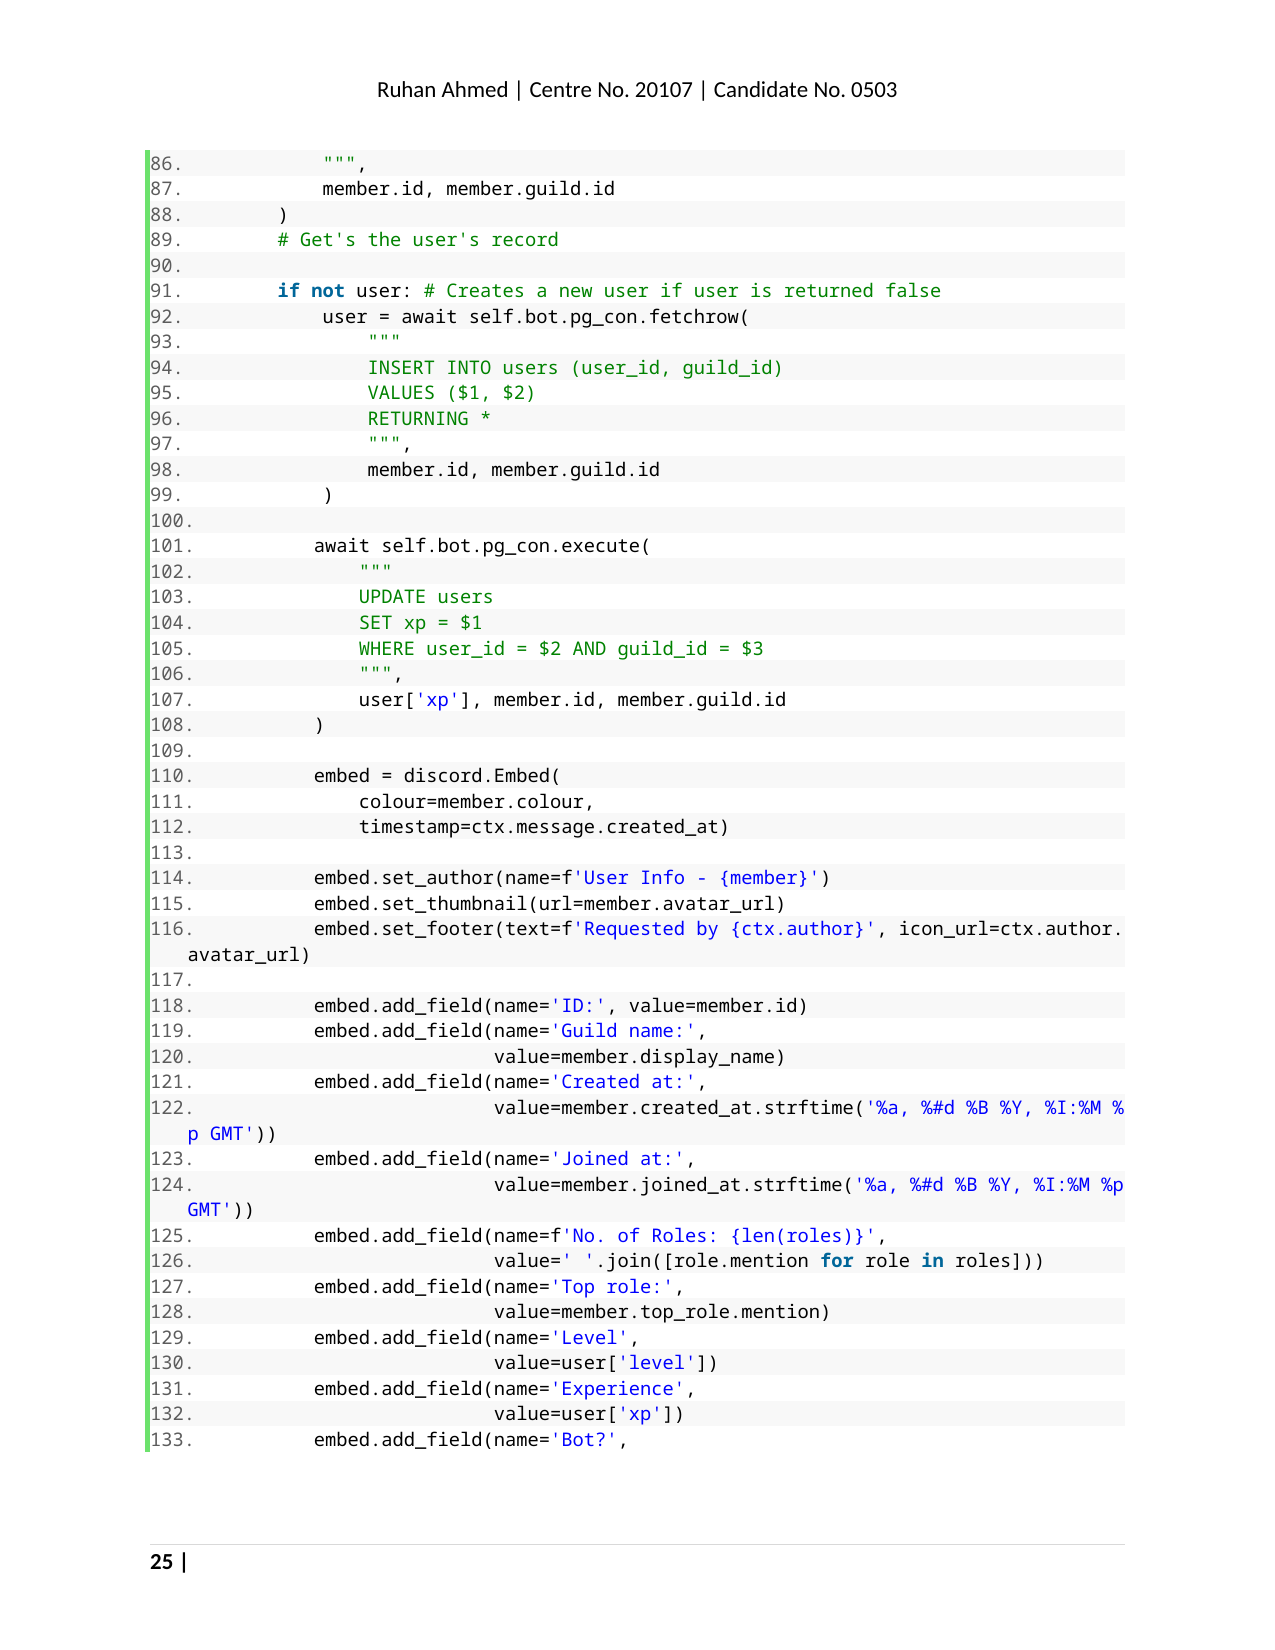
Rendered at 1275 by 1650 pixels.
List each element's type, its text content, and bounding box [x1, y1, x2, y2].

list """ [150, 558, 1125, 584]
list value=member.top_role.mention) [150, 1298, 1125, 1324]
list """, [150, 150, 1125, 176]
list embed.add_field(name='Bot?', [150, 1426, 1125, 1452]
list embed.add_field(name='Experience', [150, 1375, 1125, 1401]
list value=member.display_name) [150, 1043, 1125, 1069]
list timestamp=ctx.message.created_at) [150, 813, 1125, 839]
list user = await self.bot.pg_con.fetchrow( [150, 303, 1125, 329]
list await self.bot.pg_con.execute( [150, 533, 1125, 558]
list embed.add_field(name='Created at:', [150, 1069, 1125, 1094]
list ) [150, 711, 1125, 737]
list colour=member.colour, [150, 788, 1125, 813]
list embed = discord.Embed( [150, 762, 1125, 788]
list UPDATE users [150, 584, 1125, 609]
list embed.set_footer(text=f'Requested by {ctx.author}', icon_url=ctx.author.avatar_url) [150, 916, 1125, 967]
list embed.add_field(name='ID:', value=member.id) [150, 992, 1125, 1018]
list RETURNING * [150, 405, 1125, 431]
list SET xp = $1 [150, 609, 1125, 635]
list if not user: # Creates a new user if user is returned false [150, 278, 1125, 303]
list ) [150, 482, 1125, 507]
list INSERT INTO users (user_id, guild_id) [150, 354, 1125, 380]
list """, [150, 431, 1125, 456]
list embed.set_thumbnail(url=member.avatar_url) [150, 890, 1125, 916]
list """, [150, 660, 1125, 686]
list value=user['level']) [150, 1349, 1125, 1375]
list embed.add_field(name='Level', [150, 1324, 1125, 1349]
list member.id, member.guild.id [150, 176, 1125, 201]
list member.id, member.guild.id [150, 456, 1125, 482]
list ) [150, 201, 1125, 227]
list value=' '.join([role.mention for role in roles])) [150, 1247, 1125, 1273]
list VALUES ($1, $2) [150, 380, 1125, 405]
list WHERE user_id = $2 AND guild_id = $3 [150, 635, 1125, 660]
list value=user['xp']) [150, 1401, 1125, 1426]
list """ [150, 329, 1125, 354]
list user['xp'], member.id, member.guild.id [150, 686, 1125, 711]
list embed.add_field(name='Guild name:', [150, 1018, 1125, 1043]
list # Get's the user's record [150, 227, 1125, 252]
list embed.set_author(name=f'User Info - {member}') [150, 864, 1125, 890]
list embed.add_field(name='Joined at:', [150, 1145, 1125, 1171]
list embed.add_field(name='Top role:', [150, 1273, 1125, 1298]
list value=member.joined_at.strftime('%a, %#d %B %Y, %I:%M %p GMT')) [150, 1171, 1125, 1222]
list value=member.created_at.strftime('%a, %#d %B %Y, %I:%M %p GMT')) [150, 1094, 1125, 1145]
list embed.add_field(name=f'No. of Roles: {len(roles)}', [150, 1222, 1125, 1247]
